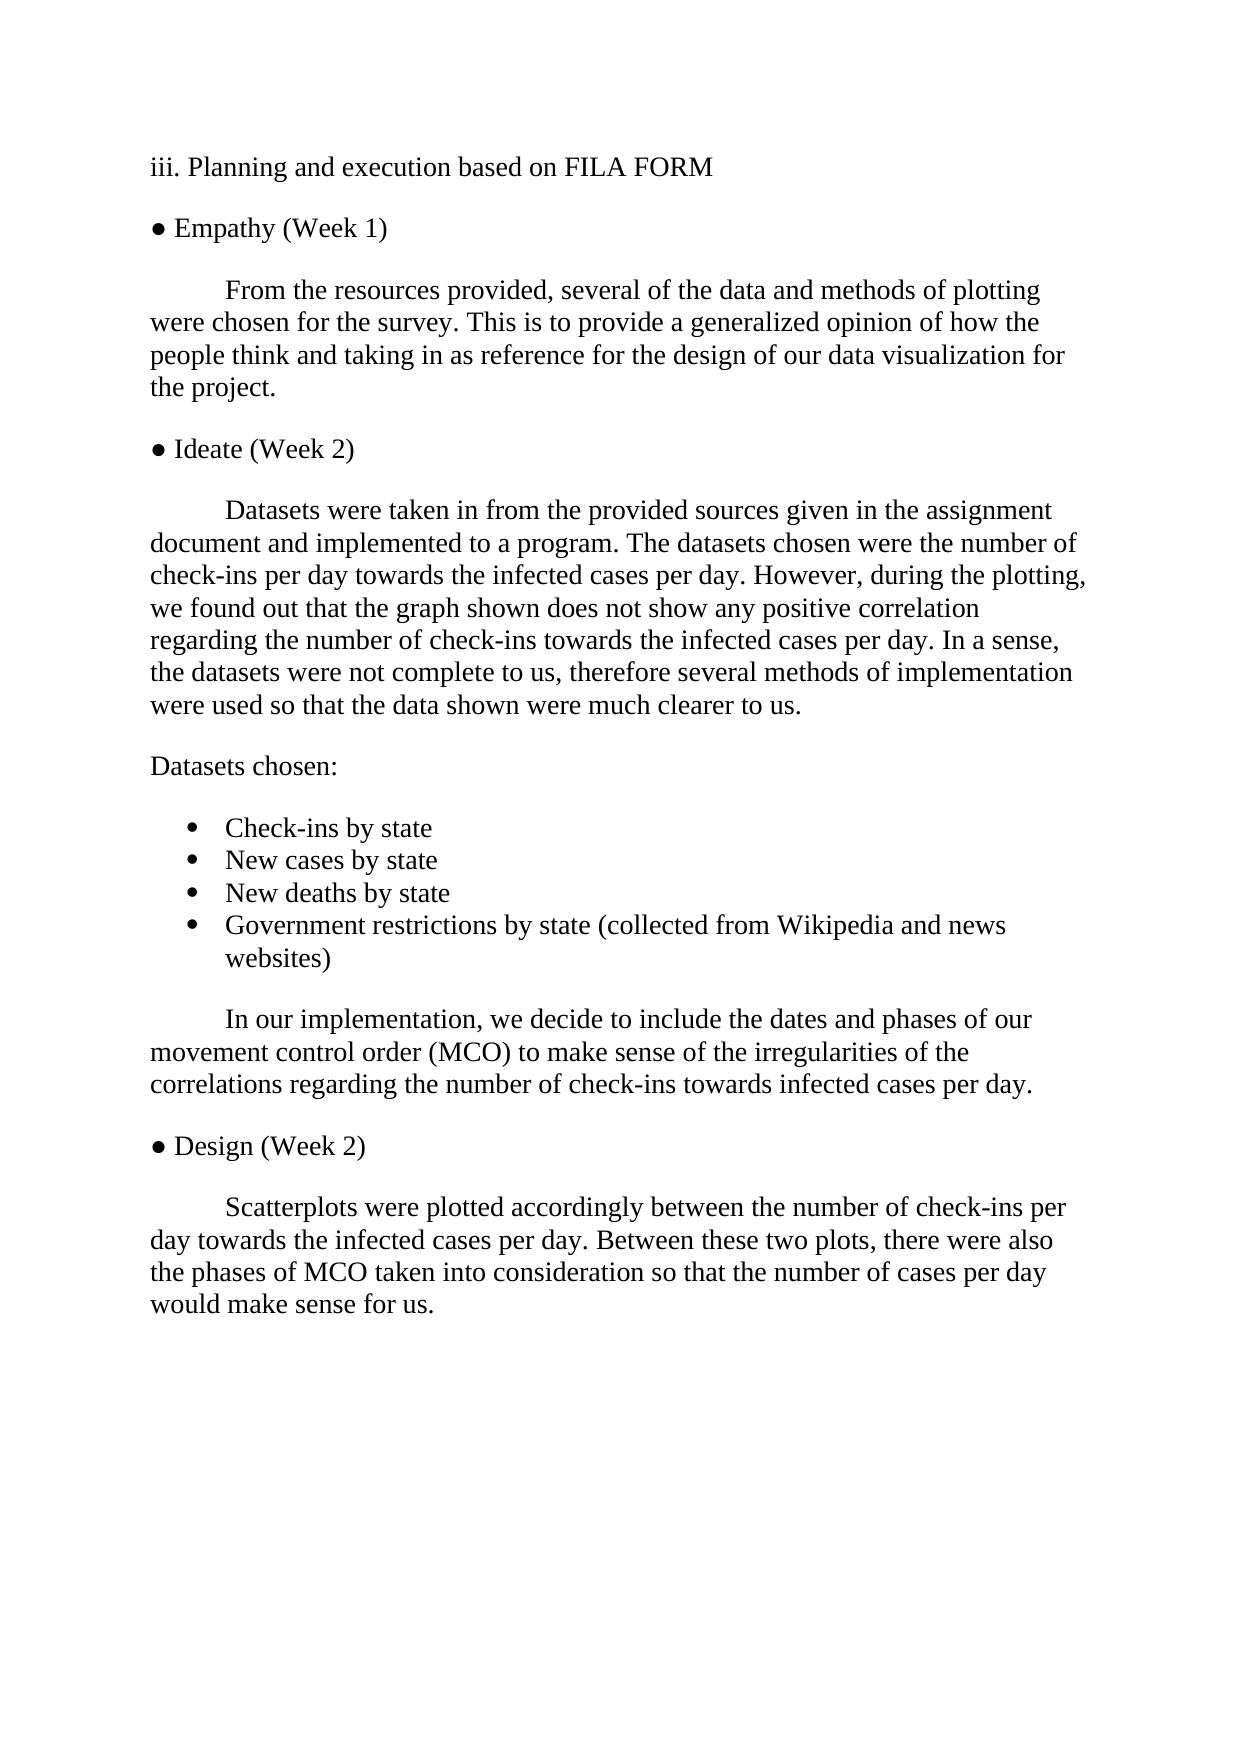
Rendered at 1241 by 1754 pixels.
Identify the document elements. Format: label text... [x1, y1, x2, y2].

text ● Empathy (Week 1) [150, 212, 1090, 244]
text ● Ideate (Week 2) [150, 432, 1090, 464]
text iii. Planning and execution based on FILA FORM [150, 150, 1090, 182]
text Scatterplots were plotted accordingly between the number of check-ins per day towards the infected cases per day. Between these two plots, there were also the phases of MCO taken into consideration so that the number of cases per day would make sense for us. [150, 1278, 1090, 1407]
list New deaths by state [187, 934, 1090, 967]
list New cases by state [187, 873, 1090, 905]
text ● Design (Week 2) [150, 1216, 1090, 1249]
text Datasets were taken in from the provided sources given in the assignment document and implemented to a program. The datasets chosen were the number of check-ins per day towards the infected cases per day. However, during the plotting, we found out that the graph shown does not show any positive correlation regarding the number of check-ins towards the infected cases per day. In a sense, the datasets were not complete to us, therefore several methods of implementation were used so that the data shown were much clearer to us. [150, 493, 1090, 720]
text In our implementation, we decide to include the dates and phases of our movement control order (MCO) to make sense of the irregularities of the correlations regarding the number of check-ins towards infected cases per day. [150, 1090, 1090, 1187]
list Government restrictions by state (collected from Wikipedia and news websites) [187, 996, 1090, 1061]
list Check-ins by state [187, 811, 1090, 843]
text From the resources provided, several of the data and methods of plotting were chosen for the survey. This is to provide a generalized opinion of how the people think and taking in as reference for the design of our data visualization for the project. [150, 273, 1090, 403]
text Datasets chosen: [150, 749, 1090, 782]
